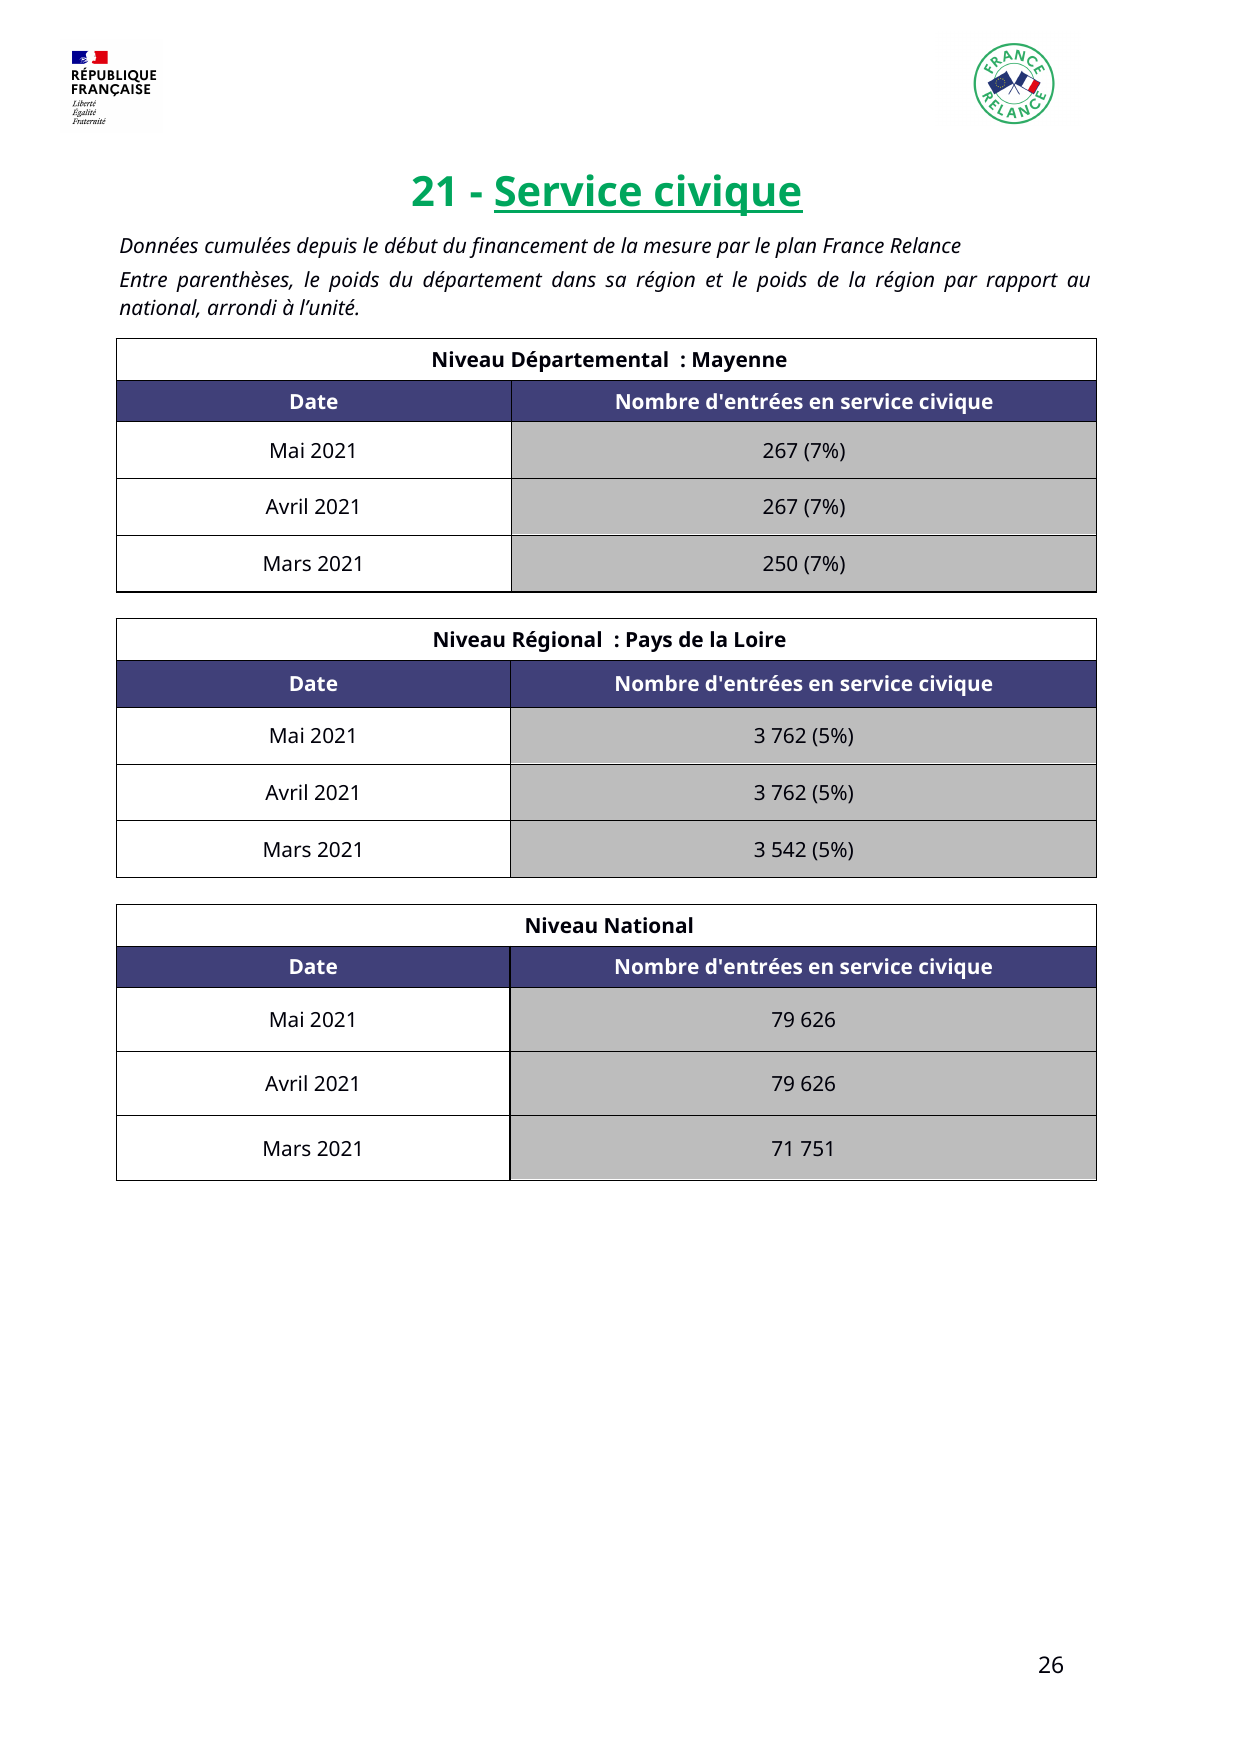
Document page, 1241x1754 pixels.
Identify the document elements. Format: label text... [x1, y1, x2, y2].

text Données cumulées depuis le début du financement de la mesure par le plan France Relance [119, 231, 1094, 260]
table_cell Date [117, 661, 510, 707]
table_cell 250 (7%) [512, 536, 1096, 591]
table_cell Mars 2021 [117, 1116, 509, 1179]
table_cell Mai 2021 [117, 988, 509, 1051]
table_cell Date [117, 947, 509, 987]
table_cell 71 751 [511, 1116, 1096, 1179]
table_cell Date [117, 381, 511, 421]
table_cell 3 762 (5%) [511, 708, 1096, 763]
picture [935, 31, 1082, 126]
table_cell Mars 2021 [117, 536, 511, 591]
table_cell 79 626 [511, 1052, 1096, 1115]
table_cell Avril 2021 [117, 479, 511, 534]
table_cell Nombre d'entrées en service civique [511, 661, 1096, 707]
table_cell Nombre d'entrées en service civique [512, 381, 1096, 421]
table_cell Mai 2021 [117, 422, 511, 478]
subtitle 21 - Service civique [119, 162, 1094, 219]
text Entre parenthèses, le poids du département dans sa région et le poids de la région par rapport au national, arrondi à l’unité. [119, 265, 1094, 322]
table_cell 79 626 [511, 988, 1096, 1051]
table_cell 3 762 (5%) [511, 765, 1096, 820]
table_cell 267 (7%) [512, 422, 1096, 478]
table_cell 3 542 (5%) [511, 821, 1096, 877]
table_cell Mai 2021 [117, 708, 510, 763]
table_header Niveau Régional : Pays de la Loire [117, 619, 1096, 660]
table_cell 267 (7%) [512, 479, 1096, 534]
table_cell Avril 2021 [117, 765, 510, 820]
table_header Niveau Départemental : Mayenne [117, 339, 1096, 380]
table_header Niveau National [117, 905, 1096, 946]
table_cell Mars 2021 [117, 821, 510, 877]
picture [60, 39, 163, 133]
table_cell Avril 2021 [117, 1052, 509, 1115]
table_cell Nombre d'entrées en service civique [511, 947, 1096, 987]
